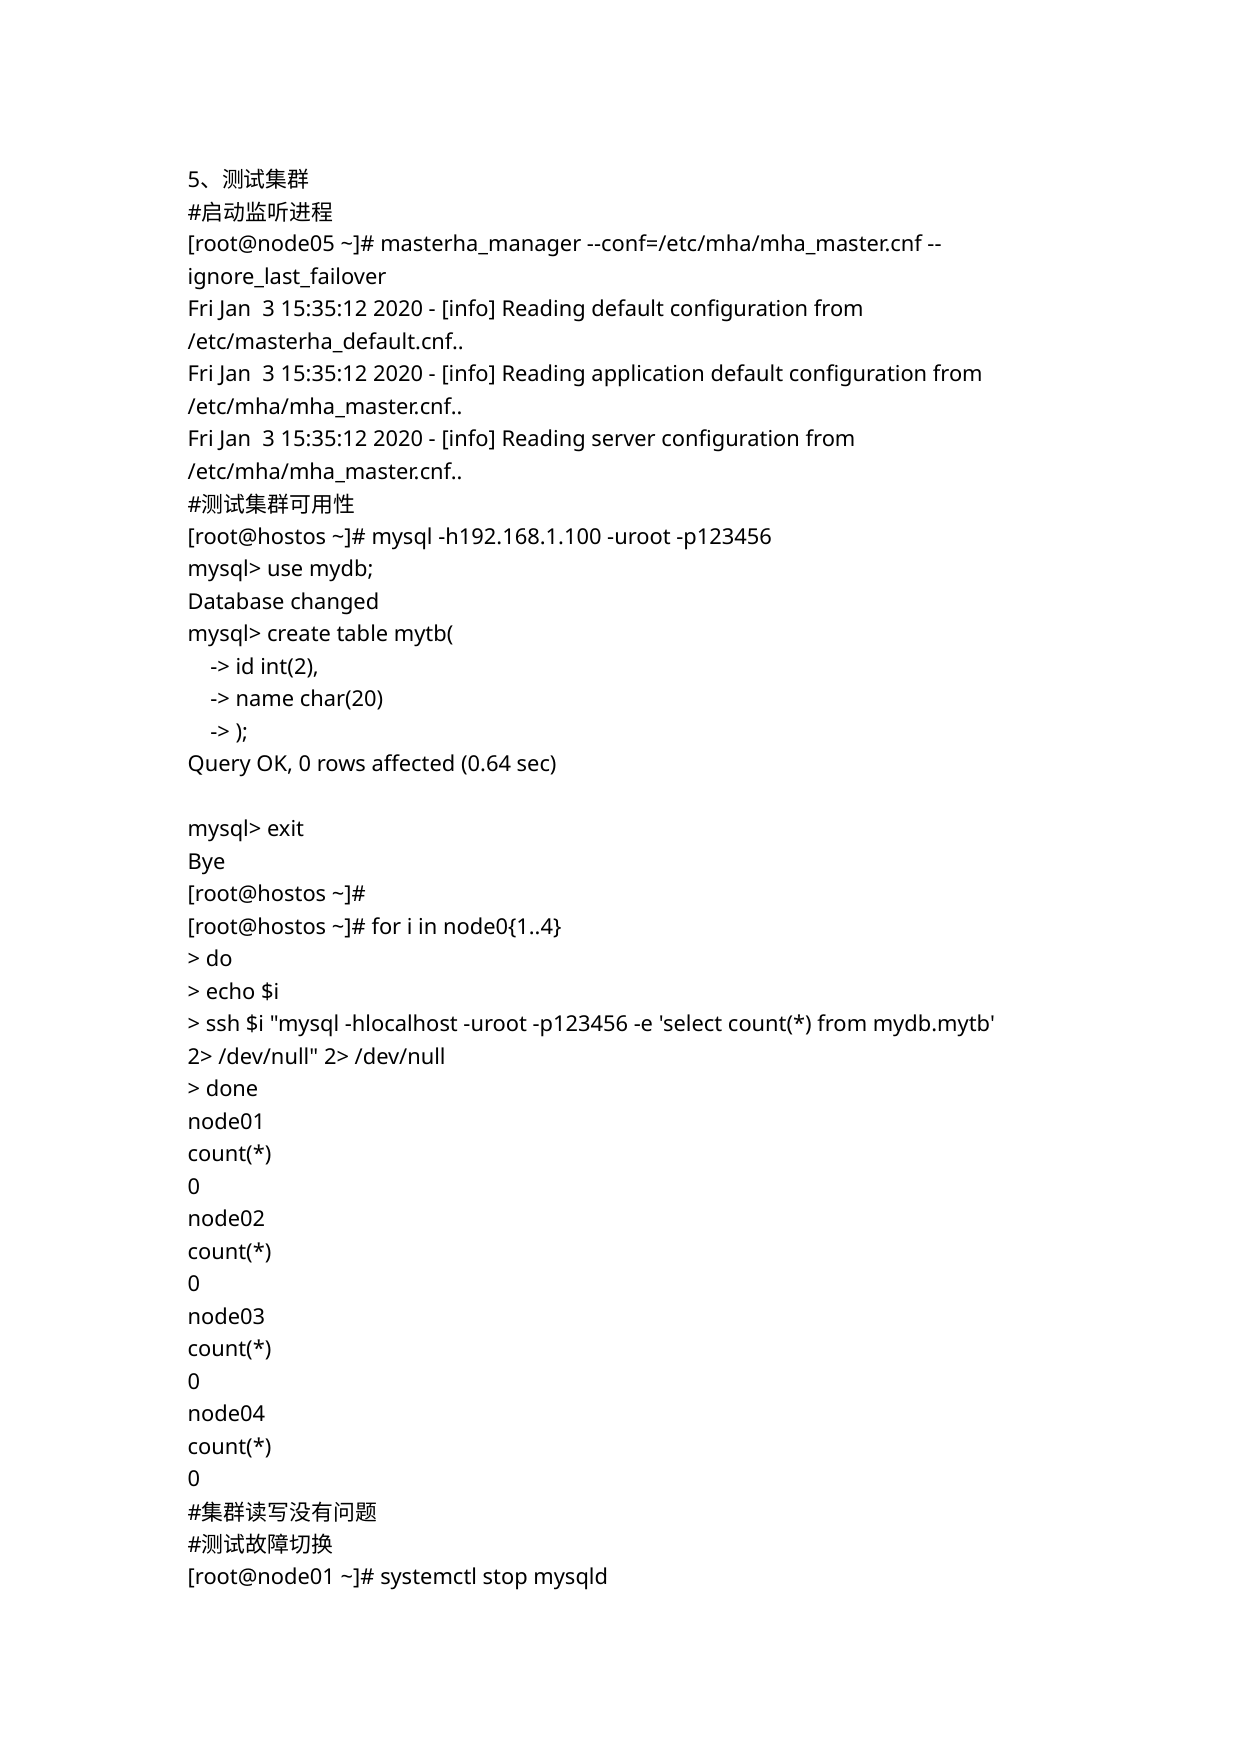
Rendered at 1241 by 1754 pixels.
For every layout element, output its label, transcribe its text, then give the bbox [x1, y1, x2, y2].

text -> id int(2), [187, 649, 1053, 682]
text [root@hostos ~]# mysql -h192.168.1.100 -uroot -p123456 [187, 519, 1053, 552]
text node01 [187, 1104, 1053, 1137]
text 0 [187, 1364, 1053, 1397]
text Fri Jan 3 15:35:12 2020 - [info] Reading application default configuration from /etc/mha/mha_master.cnf.. [187, 357, 1053, 422]
text mysql> use mydb; [187, 552, 1053, 584]
text count(*) [187, 1234, 1053, 1267]
text #集群读写没有问题 [187, 1494, 1053, 1527]
text Fri Jan 3 15:35:12 2020 - [info] Reading default configuration from /etc/masterha_default.cnf.. [187, 292, 1053, 357]
text Fri Jan 3 15:35:12 2020 - [info] Reading server configuration from /etc/mha/mha_master.cnf.. [187, 422, 1053, 487]
text #测试故障切换 [187, 1527, 1053, 1559]
text [root@hostos ~]# [187, 877, 1053, 909]
text #测试集群可用性 [187, 487, 1053, 519]
text count(*) [187, 1137, 1053, 1169]
text Query OK, 0 rows affected (0.64 sec) [187, 747, 1053, 779]
text > done [187, 1072, 1053, 1104]
text mysql> create table mytb( [187, 617, 1053, 649]
text [root@node05 ~]# masterha_manager --conf=/etc/mha/mha_master.cnf --ignore_last_failover [187, 227, 1053, 292]
text 0 [187, 1267, 1053, 1299]
text > do [187, 942, 1053, 974]
text #启动监听进程 [187, 194, 1053, 227]
text -> name char(20) [187, 682, 1053, 714]
text > echo $i [187, 974, 1053, 1007]
text Bye [187, 844, 1053, 877]
text -> ); [187, 714, 1053, 747]
text node02 [187, 1202, 1053, 1234]
text Database changed [187, 584, 1053, 617]
text node03 [187, 1299, 1053, 1332]
text [root@hostos ~]# for i in node0{1..4} [187, 909, 1053, 942]
text 0 [187, 1462, 1053, 1494]
text count(*) [187, 1332, 1053, 1364]
text mysql> exit [187, 812, 1053, 844]
text count(*) [187, 1429, 1053, 1462]
text 0 [187, 1169, 1053, 1202]
text node04 [187, 1397, 1053, 1429]
text > ssh $i "mysql -hlocalhost -uroot -p123456 -e 'select count(*) from mydb.mytb' 2> /dev/null" 2> /dev/null [187, 1007, 1053, 1072]
text [root@node01 ~]# systemctl stop mysqld [187, 1559, 1053, 1592]
text 5、测试集群 [187, 162, 1053, 194]
